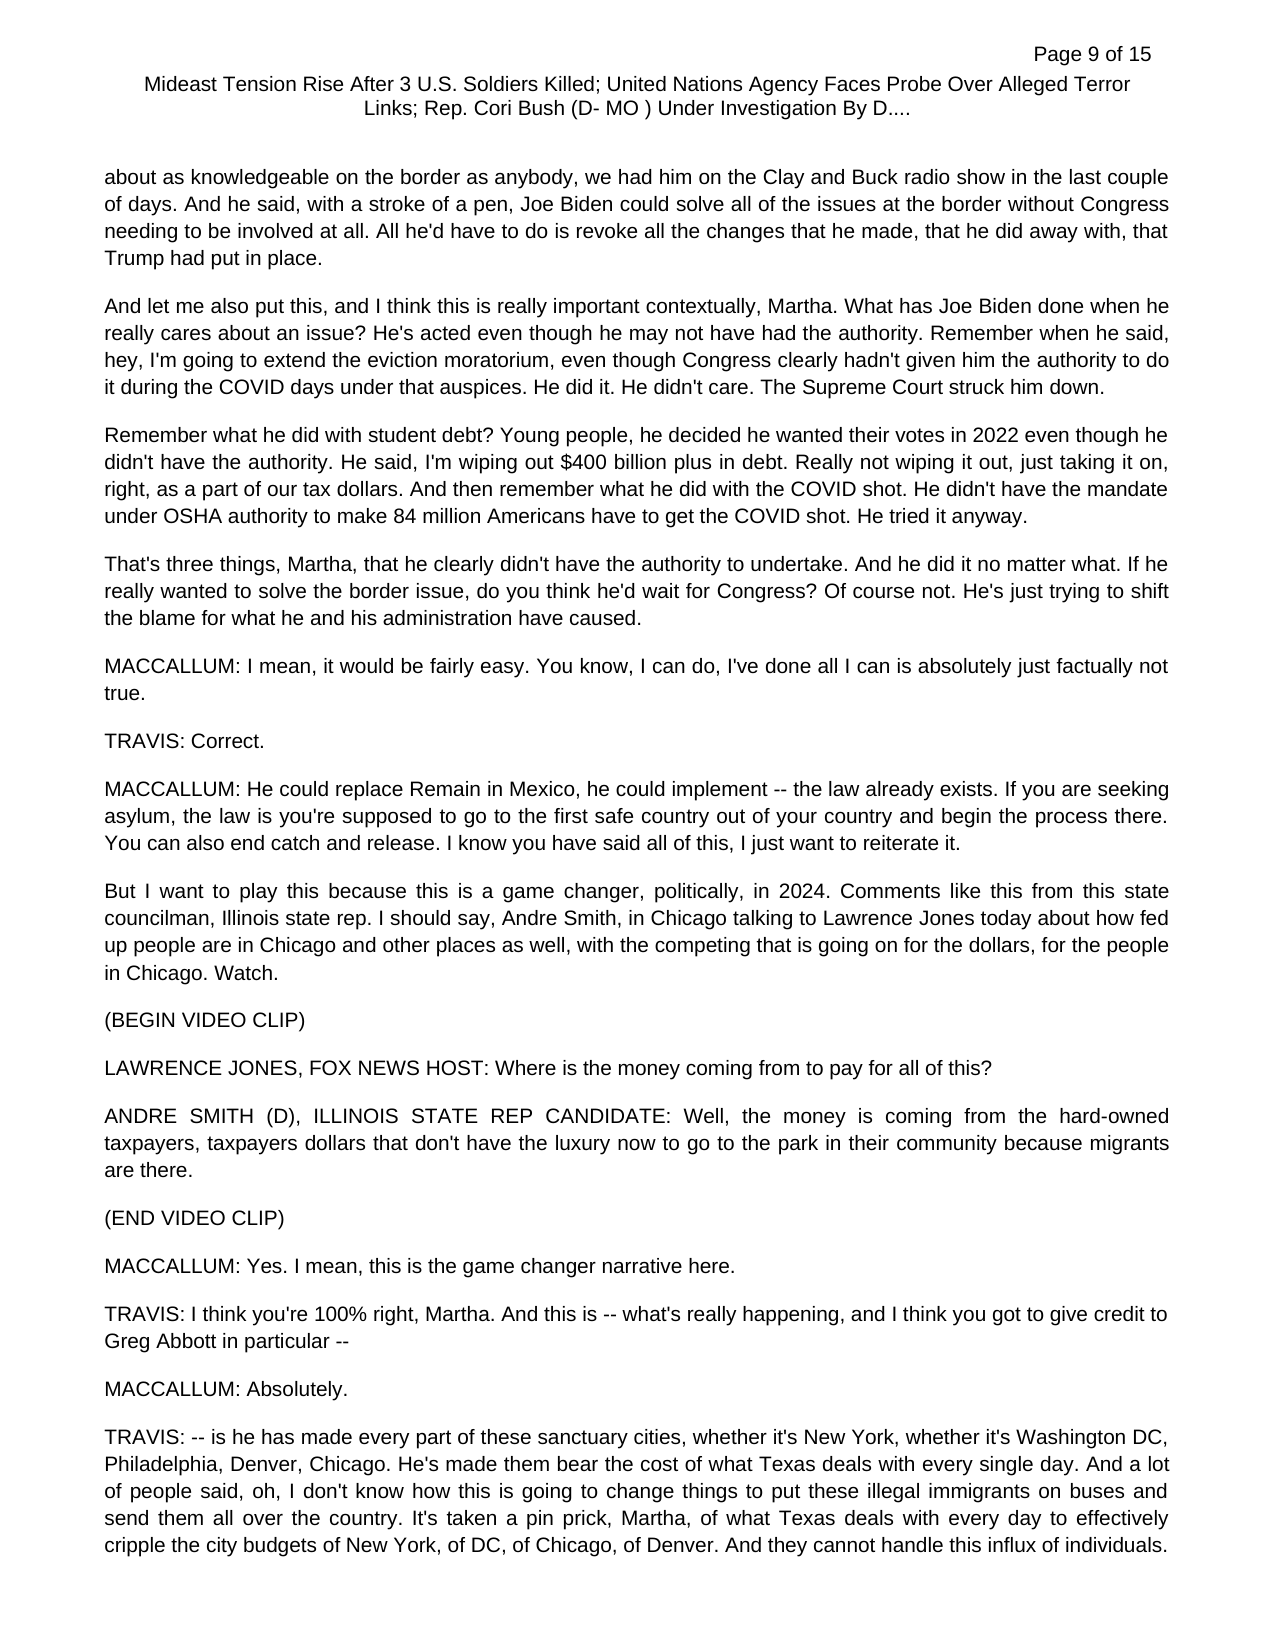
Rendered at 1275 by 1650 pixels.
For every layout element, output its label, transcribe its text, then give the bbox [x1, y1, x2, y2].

text TRAVIS: Correct. [104, 726, 1171, 753]
text That's three things, Martha, that he clearly didn't have the authority to undertake. And he did it no matter what. If he really wanted to solve the border issue, do you think he'd wait for Congress? Of course not. He's just trying to shift the blame for what he and his administration have caused. [104, 549, 1171, 630]
text (BEGIN VIDEO CLIP) [104, 1005, 1171, 1032]
text TRAVIS: I think you're 100% right, Martha. And this is -- what's really happening, and I think you got to give credit to Greg Abbott in particular -- [104, 1299, 1171, 1353]
text MACCALLUM: I mean, it would be fairly easy. You know, I can do, I've done all I can is absolutely just factually not true. [104, 651, 1171, 705]
text And let me also put this, and I think this is really important contextually, Martha. What has Joe Biden done when he really cares about an issue? He's acted even though he may not have had the authority. Remember when he said, hey, I'm going to extend the eviction moratorium, even though Congress clearly hadn't given him the authority to do it during the COVID days under that auspices. He did it. He didn't care. The Supreme Court struck him down. [104, 291, 1171, 399]
text Remember what he did with student debt? Young people, he decided he wanted their votes in 2022 even though he didn't have the authority. He said, I'm wiping out $400 billion plus in debt. Really not wiping it out, just taking it on, right, as a part of our tax dollars. And then remember what he did with the COVID shot. He didn't have the mandate under OSHA authority to make 84 million Americans have to get the COVID shot. He tried it anyway. [104, 420, 1171, 528]
text MACCALLUM: Absolutely. [104, 1374, 1171, 1401]
text TRAVIS: -- is he has made every part of these sanctuary cities, whether it's New York, whether it's Washington DC, Philadelphia, Denver, Chicago. He's made them bear the cost of what Texas deals with every single day. And a lot of people said, oh, I don't know how this is going to change things to put these illegal immigrants on buses and send them all over the country. It's taken a pin prick, Martha, of what Texas deals with every day to effectively cripple the city budgets of New York, of DC, of Chicago, of Denver. And they cannot handle this influx of individuals. [104, 1422, 1171, 1557]
text ANDRE SMITH (D), ILLINOIS STATE REP CANDIDATE: Well, the money is coming from the hard-owned taxpayers, taxpayers dollars that don't have the luxury now to go to the park in their community because migrants are there. [104, 1101, 1171, 1182]
text But I want to play this because this is a game changer, politically, in 2024. Comments like this from this state councilman, Illinois state rep. I should say, Andre Smith, in Chicago talking to Lawrence Jones today about how fed up people are in Chicago and other places as well, with the competing that is going on for the dollars, for the people in Chicago. Watch. [104, 876, 1171, 984]
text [104, 161, 1171, 270]
text LAWRENCE JONES, FOX NEWS HOST: Where is the money coming from to pay for all of this? [104, 1053, 1171, 1080]
text MACCALLUM: Yes. I mean, this is the game changer narrative here. [104, 1251, 1171, 1278]
text (END VIDEO CLIP) [104, 1203, 1171, 1230]
text MACCALLUM: He could replace Remain in Mexico, he could implement -- the law already exists. If you are seeking asylum, the law is you're supposed to go to the first safe country out of your country and begin the process there. You can also end catch and release. I know you have said all of this, I just want to reiterate it. [104, 774, 1171, 855]
